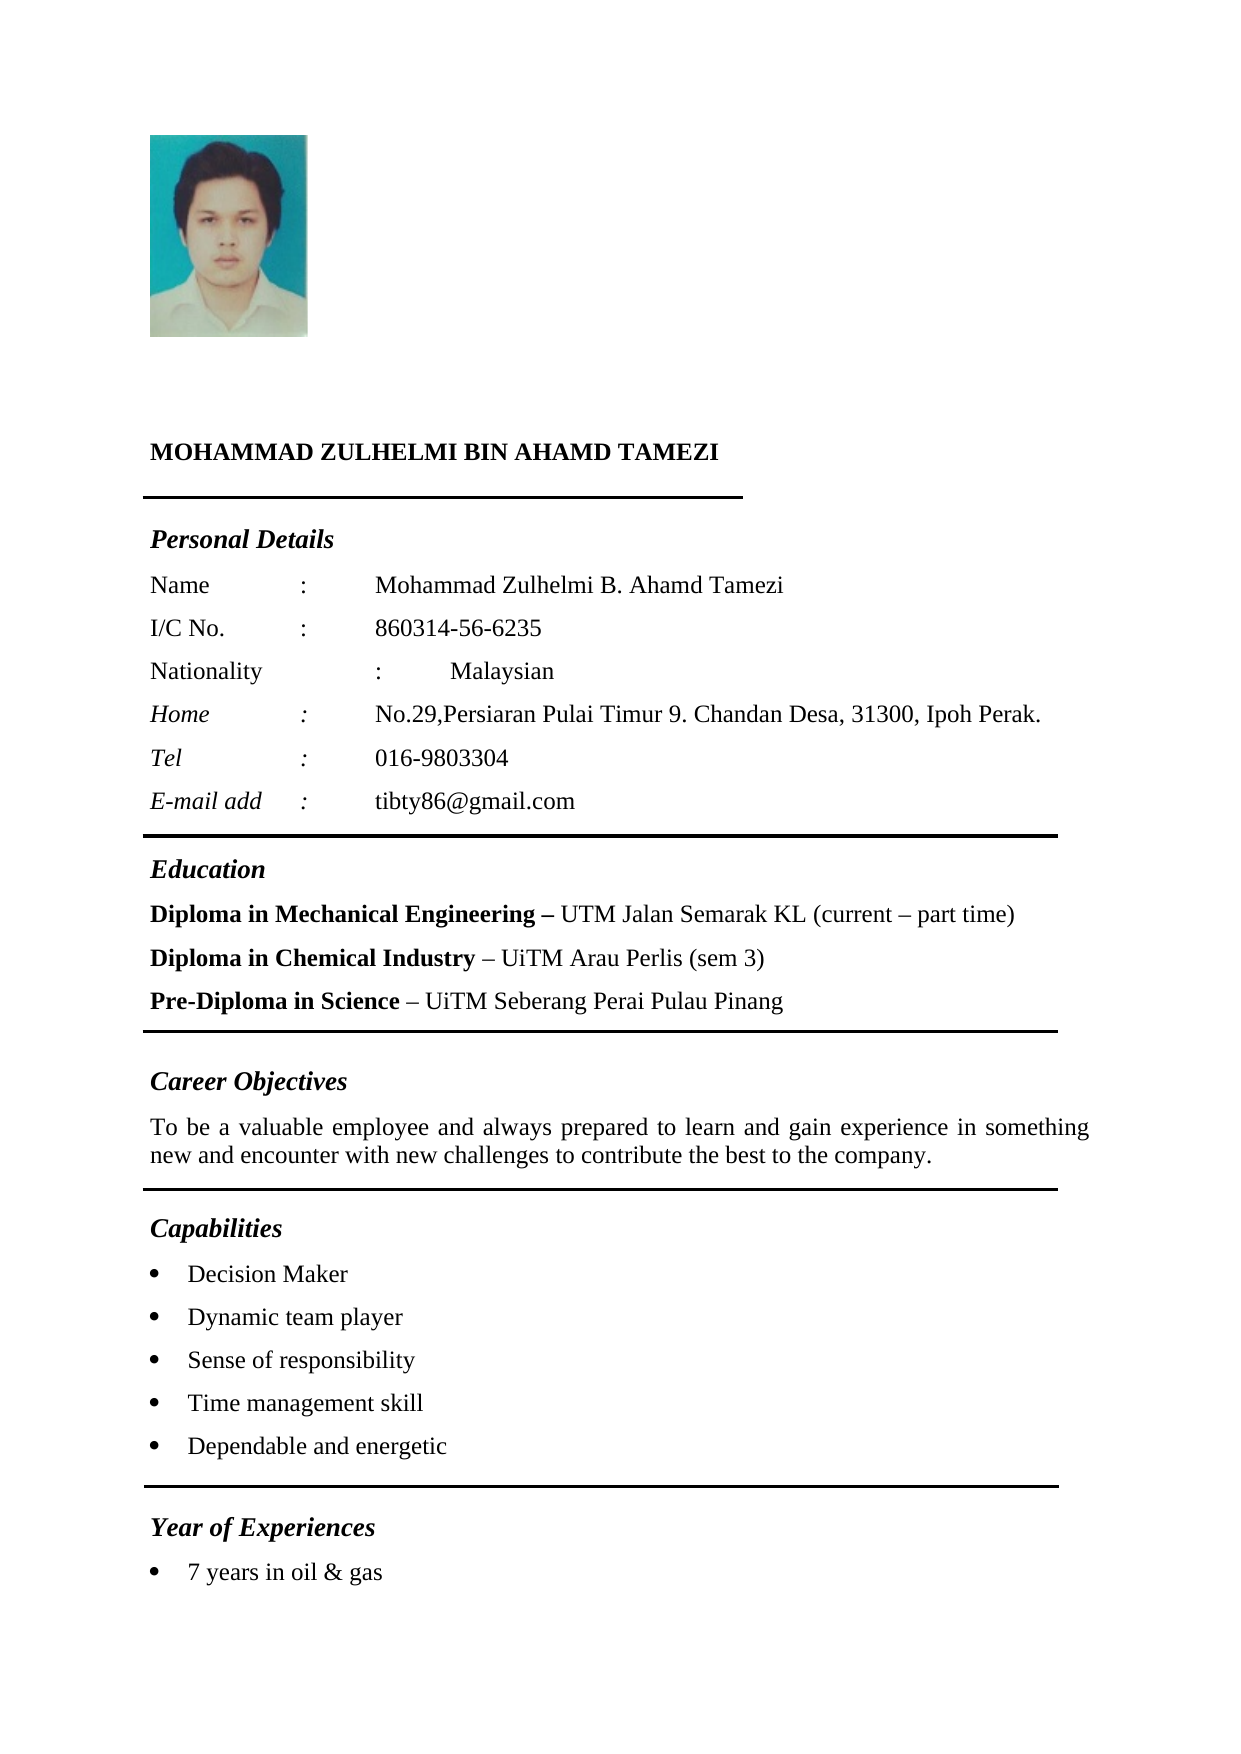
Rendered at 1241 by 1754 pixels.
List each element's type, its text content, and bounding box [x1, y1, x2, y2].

text To be a valuable employee and always prepared to learn and gain experience in something new and encounter with new challenges to contribute the best to the company. [150, 1112, 1090, 1169]
subtitle Education [150, 853, 1090, 884]
picture [150, 135, 308, 337]
list Decision Maker [150, 1259, 1090, 1288]
text Name : Mohammad Zulhelmi B. Ahamd Tamezi [150, 570, 1090, 599]
list 7 years in oil & gas [150, 1557, 1090, 1586]
text Diploma in Mechanical Engineering – UTM Jalan Semarak KL (current – part time) [150, 899, 1090, 928]
subtitle Capabilities [150, 1212, 1090, 1243]
text Pre-Diploma in Science – UiTM Seberang Perai Pulau Pinang [150, 986, 1090, 1014]
subtitle MOHAMMAD ZULHELMI BIN AHAMD TAMEZI [150, 437, 1090, 466]
text Home : No.29,Persiaran Pulai Timur 9. Chandan Desa, 31300, Ipoh Perak. [150, 699, 1090, 728]
list Dependable and energetic [150, 1431, 1090, 1460]
list Time management skill [150, 1388, 1090, 1417]
subtitle Personal Details [150, 523, 1090, 554]
text Nationality : Malaysian [150, 656, 1090, 685]
text Tel : 016-9803304 [150, 743, 1090, 771]
text Career Objectives [150, 1065, 1090, 1096]
list Dynamic team player [150, 1302, 1090, 1331]
text I/C No. : 860314-56-6235 [150, 613, 1090, 642]
text Diploma in Chemical Industry – UiTM Arau Perlis (sem 3) [150, 943, 1090, 971]
subtitle Year of Experiences [150, 1511, 1090, 1542]
subtitle E-mail add : tibty86@gmail.com [150, 786, 1090, 814]
list Sense of responsibility [150, 1345, 1090, 1374]
